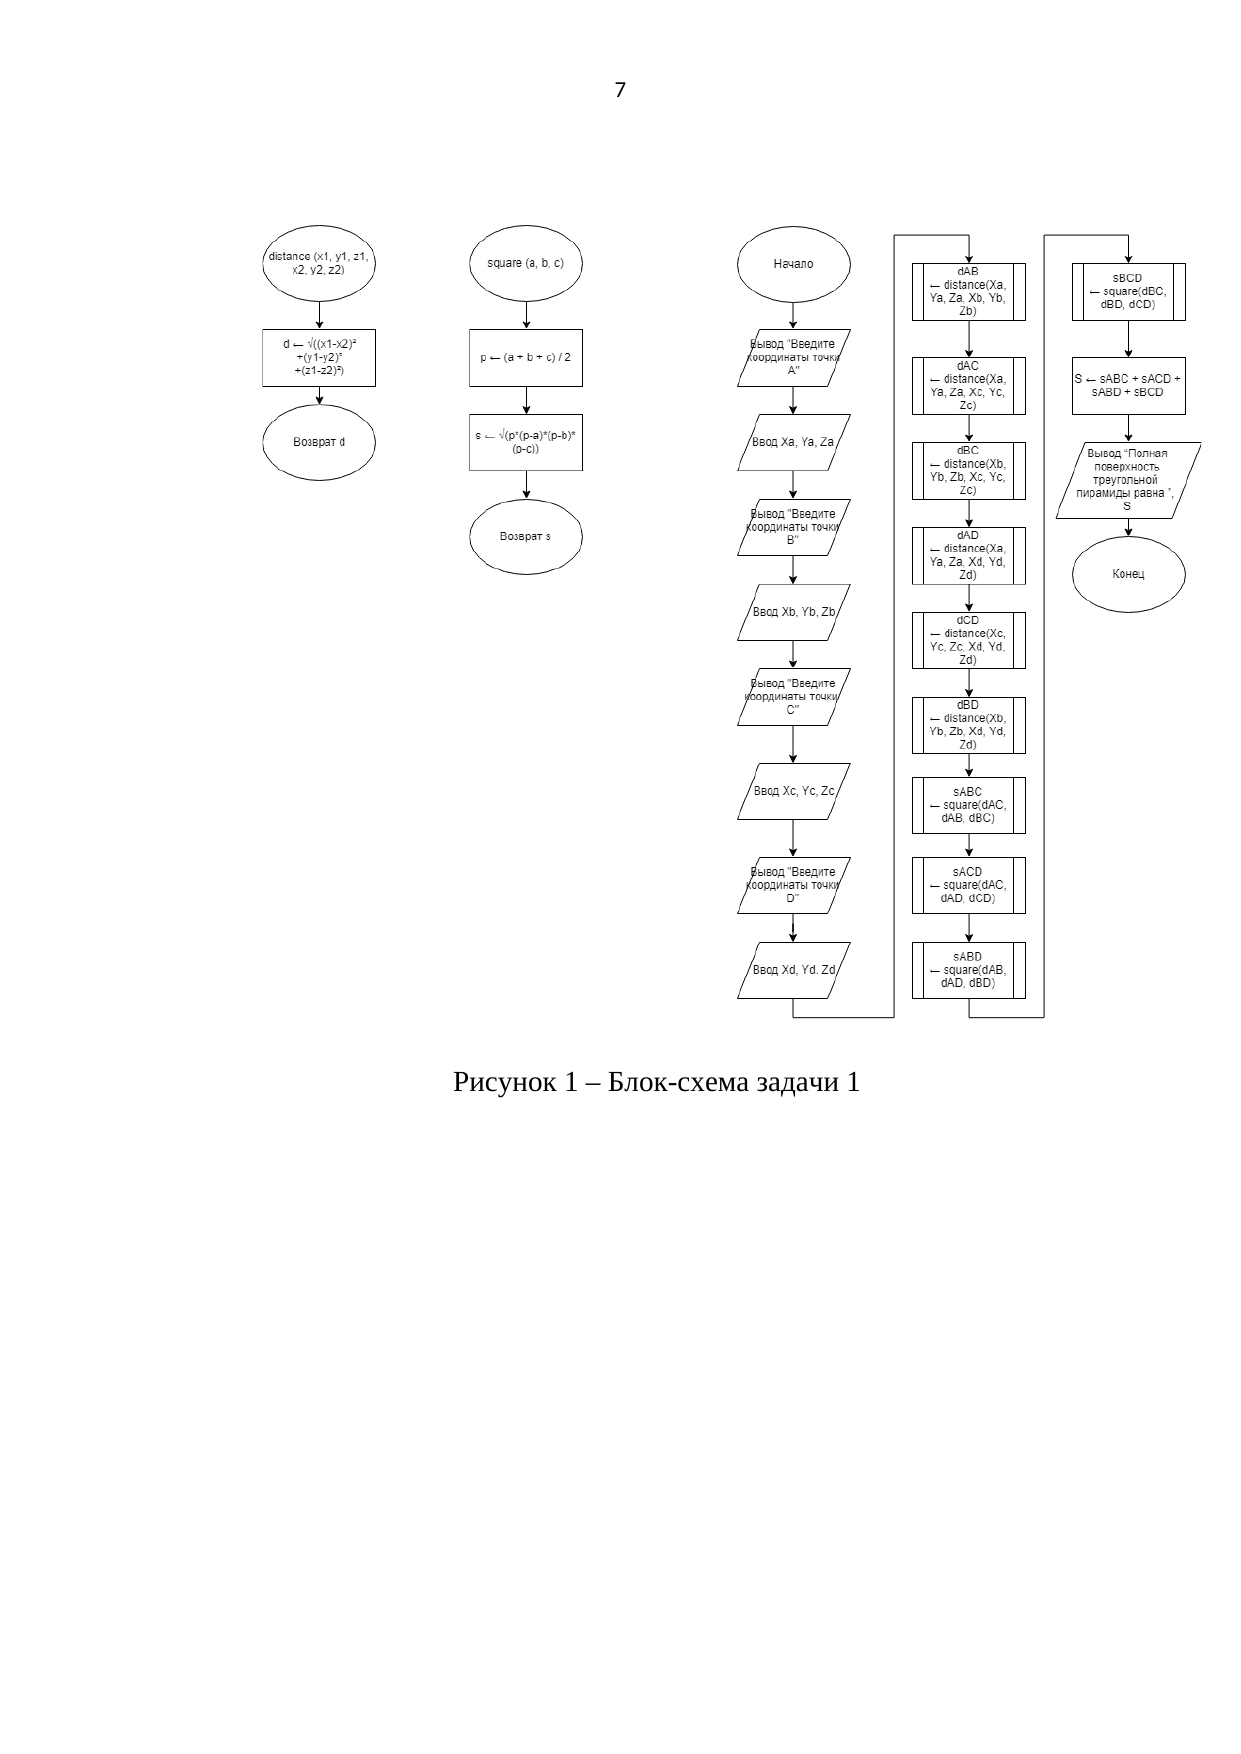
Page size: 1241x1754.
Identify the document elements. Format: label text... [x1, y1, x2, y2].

picture [262, 225, 1202, 1026]
text Рисунок 1 – Блок-схема задачи 1 [209, 1064, 1075, 1098]
